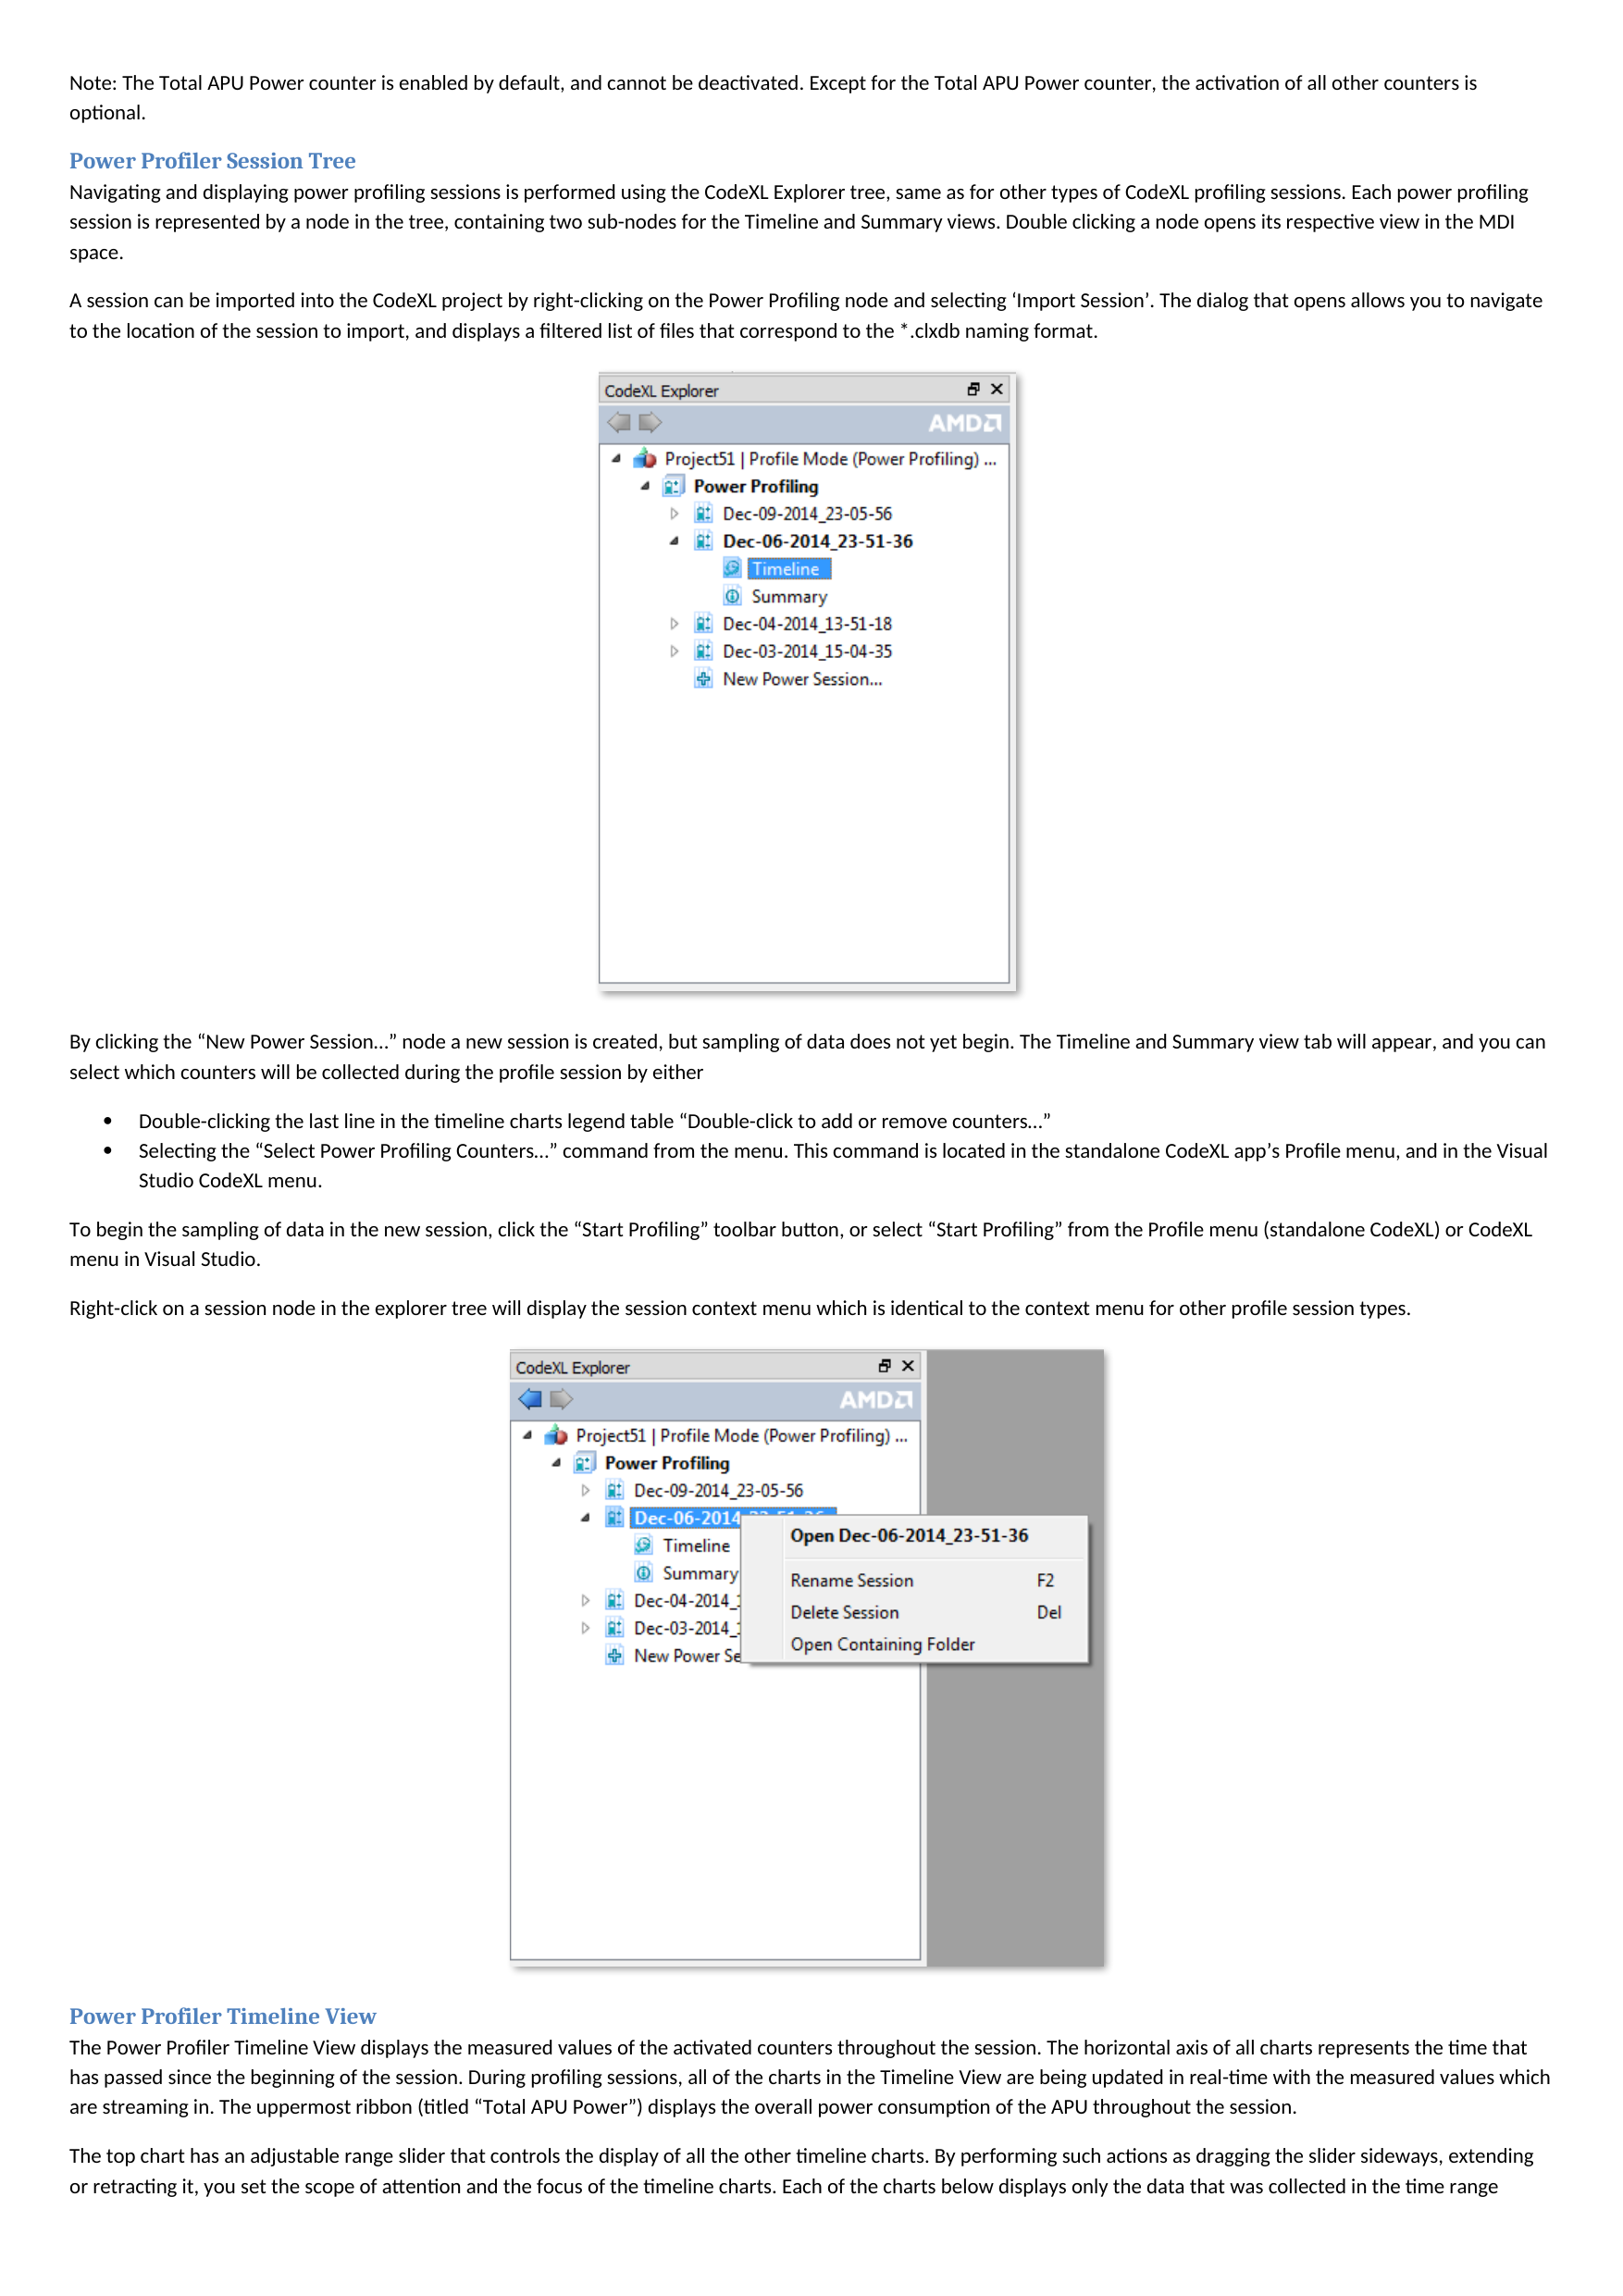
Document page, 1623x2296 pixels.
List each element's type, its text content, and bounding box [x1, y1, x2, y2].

text To begin the sampling of data in the new session, click the “Start Profiling” toolbar button, or select “Start Profiling” from the Profile menu (standalone CodeXL) or CodeXL menu in Visual Studio. [69, 1216, 1554, 1272]
text The Power Profiler Timeline View displays the measured values of the activated counters throughout the session. The horizontal axis of all charts represents the time that has passed since the beginning of the session. During profiling sessions, all of the charts in the Timeline View are being updated in real-time with the measured values which are streaming in. The uppermost ribbon (titled “Total APU Power”) displays the overall power consumption of the APU throughout the session. [69, 2034, 1554, 2119]
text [69, 2142, 1554, 2199]
text By clicking the “New Power Session…” node a new session is created, but sampling of data does not yet begin. The Timeline and Summary view tab will appear, and you can select which counters will be collected during the profile session by either [69, 1029, 1554, 1085]
list Double-clicking the last line in the timeline charts legend table “Double-click to add or remove counters…” [104, 1108, 1554, 1134]
text Navigating and displaying power profiling sessions is performed using the CodeXL Explorer tree, same as for other types of CodeXL profiling sessions. Each power profiling session is represented by a node in the tree, containing two sub-nodes for the Timeline and Summary views. Double clicking a node opens its respective view in the MDI space. [69, 179, 1554, 265]
text Right-click on a session node in the explorer tree will display the session context menu which is identical to the context menu for other profile session types. [69, 1295, 1554, 1321]
picture [599, 371, 1016, 991]
picture [510, 1349, 1104, 1967]
list Selecting the “Select Power Profiling Counters…” command from the menu. This command is located in the standalone CodeXL app’s Profile menu, and in the Visual Studio CodeXL menu. [104, 1137, 1554, 1193]
subtitle Power Profiler Timeline View [69, 2004, 1554, 2030]
text Note: The Total APU Power counter is enabled by default, and cannot be deactivated. Except for the Total APU Power counter, the activation of all other counters is optional. [69, 69, 1554, 125]
subtitle Power Profiler Session Tree [69, 148, 1554, 175]
text A session can be imported into the CodeXL project by right-clicking on the Power Profiling node and selecting ‘Import Session’. The dialog that opens allows you to navigate to the location of the session to import, and displays a filtered list of files that correspond to the *.clxdb naming format. [69, 288, 1554, 343]
